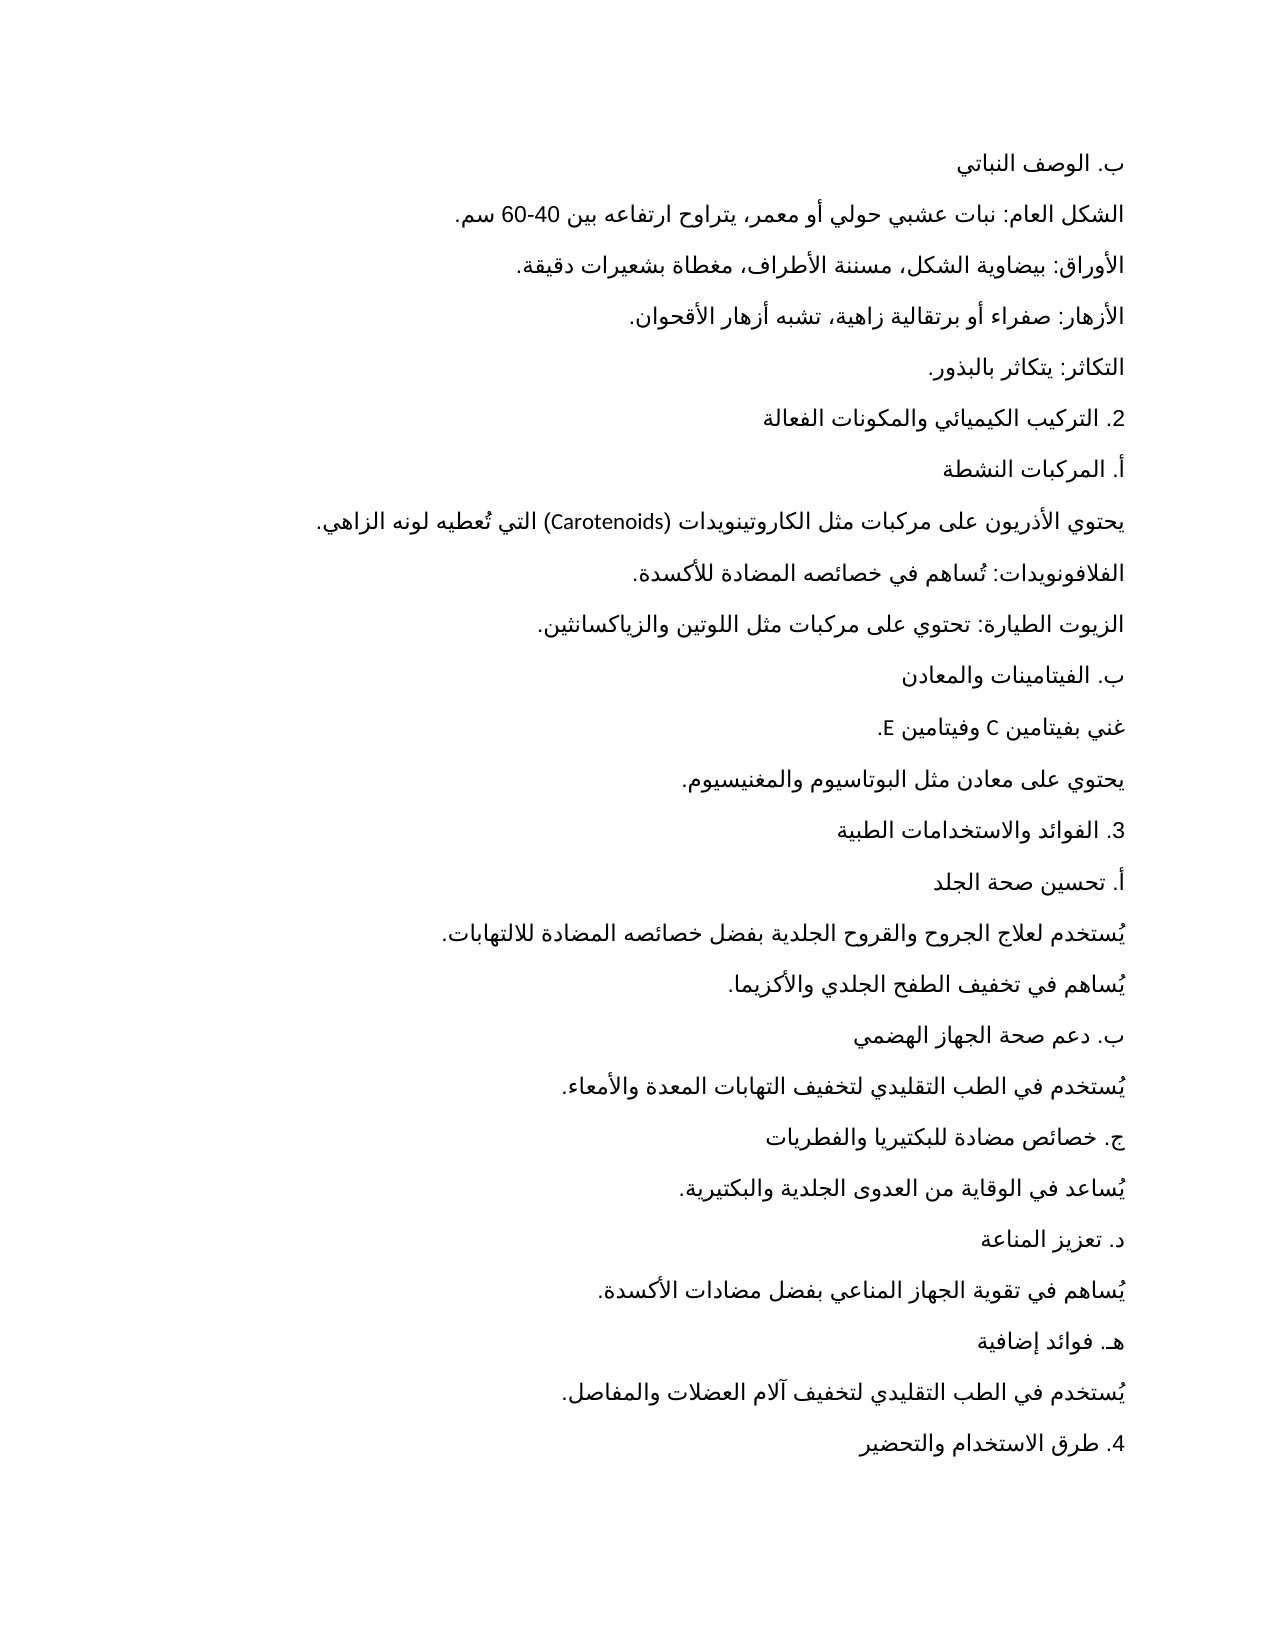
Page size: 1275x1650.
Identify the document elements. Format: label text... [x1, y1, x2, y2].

text الشكل العام: نبات عشبي حولي أو معمر، يتراوح ارتفاعه بين 40-60 سم. [150, 201, 1125, 227]
text يحتوي على معادن مثل البوتاسيوم والمغنيسيوم. [150, 766, 1125, 793]
text ج. خصائص مضادة للبكتيريا والفطريات [150, 1124, 1125, 1150]
text ب. الفيتامينات والمعادن [150, 662, 1125, 689]
text التكاثر: يتكاثر بالبذور. [150, 354, 1125, 381]
text يُستخدم في الطب التقليدي لتخفيف آلام العضلات والمفاصل. [150, 1379, 1125, 1405]
text أ. تحسين صحة الجلد [150, 868, 1125, 895]
text الأوراق: بيضاوية الشكل، مسننة الأطراف، مغطاة بشعيرات دقيقة. [150, 252, 1125, 278]
text يُساعد في الوقاية من العدوى الجلدية والبكتيرية. [150, 1175, 1125, 1201]
text يُساهم في تخفيف الطفح الجلدي والأكزيما. [150, 971, 783, 997]
text يُساهم في تقوية الجهاز المناعي بفضل مضادات الأكسدة. [150, 1277, 1125, 1303]
text يُستخدم لعلاج الجروح والقروح الجلدية بفضل خصائصه المضادة للالتهابات. [150, 919, 1125, 946]
text 4. طرق الاستخدام والتحضير [150, 1430, 1125, 1456]
text د. تعزيز المناعة [150, 1226, 1125, 1252]
text ب. الوصف النباتي [150, 150, 1125, 176]
text 2. التركيب الكيميائي والمكونات الفعالة [150, 405, 1125, 432]
text هـ. فوائد إضافية [150, 1328, 1125, 1354]
text يحتوي الأذريون على مركبات مثل الكاروتينويدات (Carotenoids) التي تُعطيه لونه الزاهي. [150, 507, 1125, 535]
text أ. المركبات النشطة [150, 456, 1125, 483]
text الأزهار: صفراء أو برتقالية زاهية، تشبه أزهار الأقحوان. [150, 303, 1125, 329]
text يُساهم في تخفيف الطفح الجلدي والأكزيما. [765, 971, 1125, 997]
text الفلافونويدات: تُساهم في خصائصه المضادة للأكسدة. [150, 560, 1125, 587]
text يُستخدم في الطب التقليدي لتخفيف التهابات المعدة والأمعاء. [150, 1073, 1125, 1099]
text الزيوت الطيارة: تحتوي على مركبات مثل اللوتين والزياكسانثين. [150, 611, 1125, 638]
text 3. الفوائد والاستخدامات الطبية [150, 817, 1125, 844]
text غني بفيتامين C وفيتامين E. [150, 713, 1125, 741]
text ب. دعم صحة الجهاز الهضمي [150, 1022, 1125, 1048]
